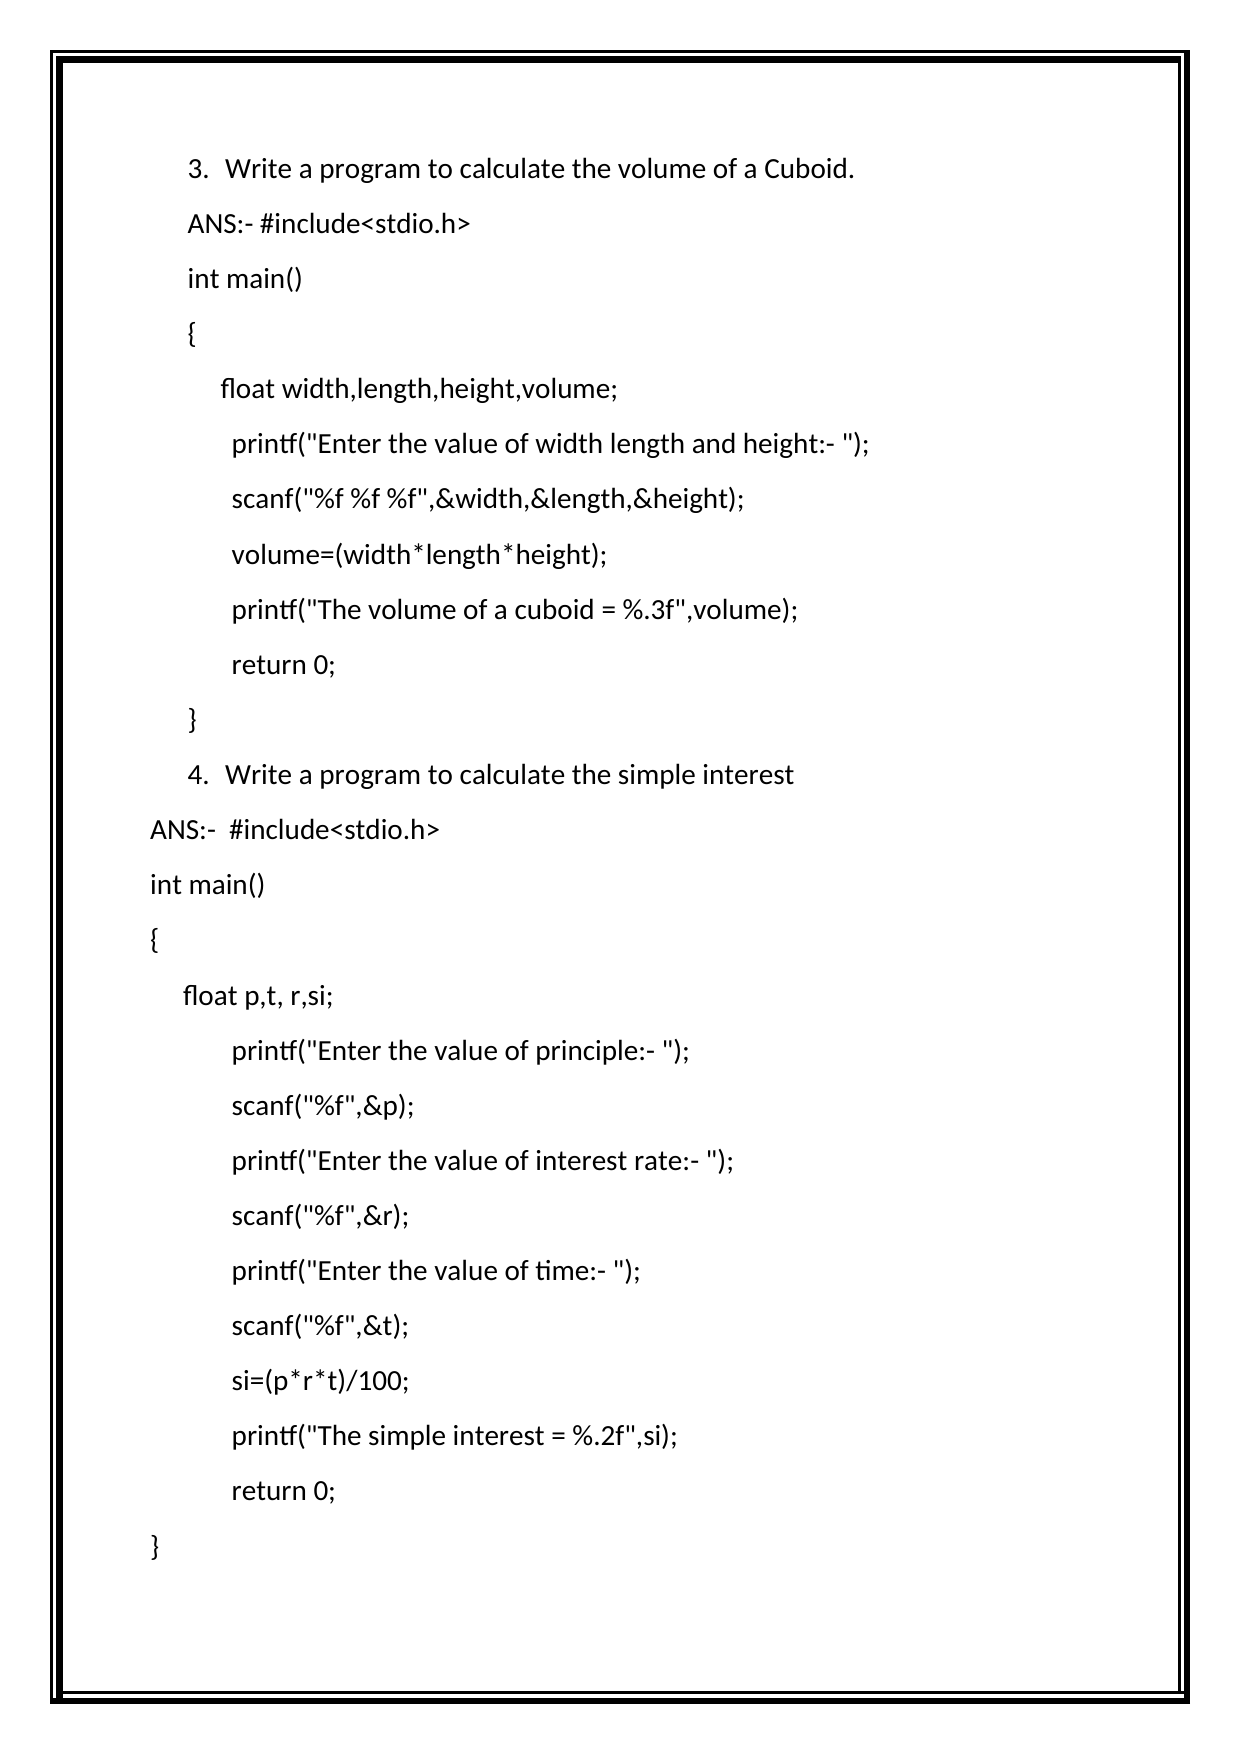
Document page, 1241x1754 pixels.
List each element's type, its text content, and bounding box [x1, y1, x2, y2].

text float p,t, r,si; [150, 977, 1090, 1012]
text printf("Enter the value of time:- "); [150, 1252, 1090, 1288]
list Write a program to calculate the simple interest [187, 756, 1090, 792]
text printf("Enter the value of interest rate:- "); [150, 1142, 1090, 1177]
text { [150, 921, 1090, 957]
text return 0; [187, 646, 1090, 682]
text scanf("%f",&p); [150, 1087, 1090, 1122]
text } [150, 1528, 1090, 1563]
text scanf("%f",&r); [150, 1197, 1090, 1233]
text printf("Enter the value of width length and height:- "); [187, 426, 1090, 461]
text ANS:- #include<stdio.h> [187, 205, 1090, 241]
text si=(p*r*t)/100; [150, 1362, 1090, 1398]
text scanf("%f",&t); [150, 1307, 1090, 1343]
text volume=(width*length*height); [187, 536, 1090, 571]
text printf("Enter the value of principle:- "); [150, 1032, 1090, 1067]
text printf("The volume of a cuboid = %.3f",volume); [187, 591, 1090, 626]
text { [187, 315, 1090, 351]
text int main() [150, 866, 1090, 902]
text printf("The simple interest = %.2f",si); [150, 1417, 1090, 1453]
text scanf("%f %f %f",&width,&length,&height); [187, 481, 1090, 516]
text int main() [187, 260, 1090, 296]
text return 0; [150, 1472, 1090, 1508]
list Write a program to calculate the volume of a Cuboid. [187, 150, 1090, 186]
text ANS:- #include<stdio.h> [150, 811, 1090, 847]
text float width,length,height,volume; [187, 370, 1090, 406]
text } [187, 701, 1090, 737]
